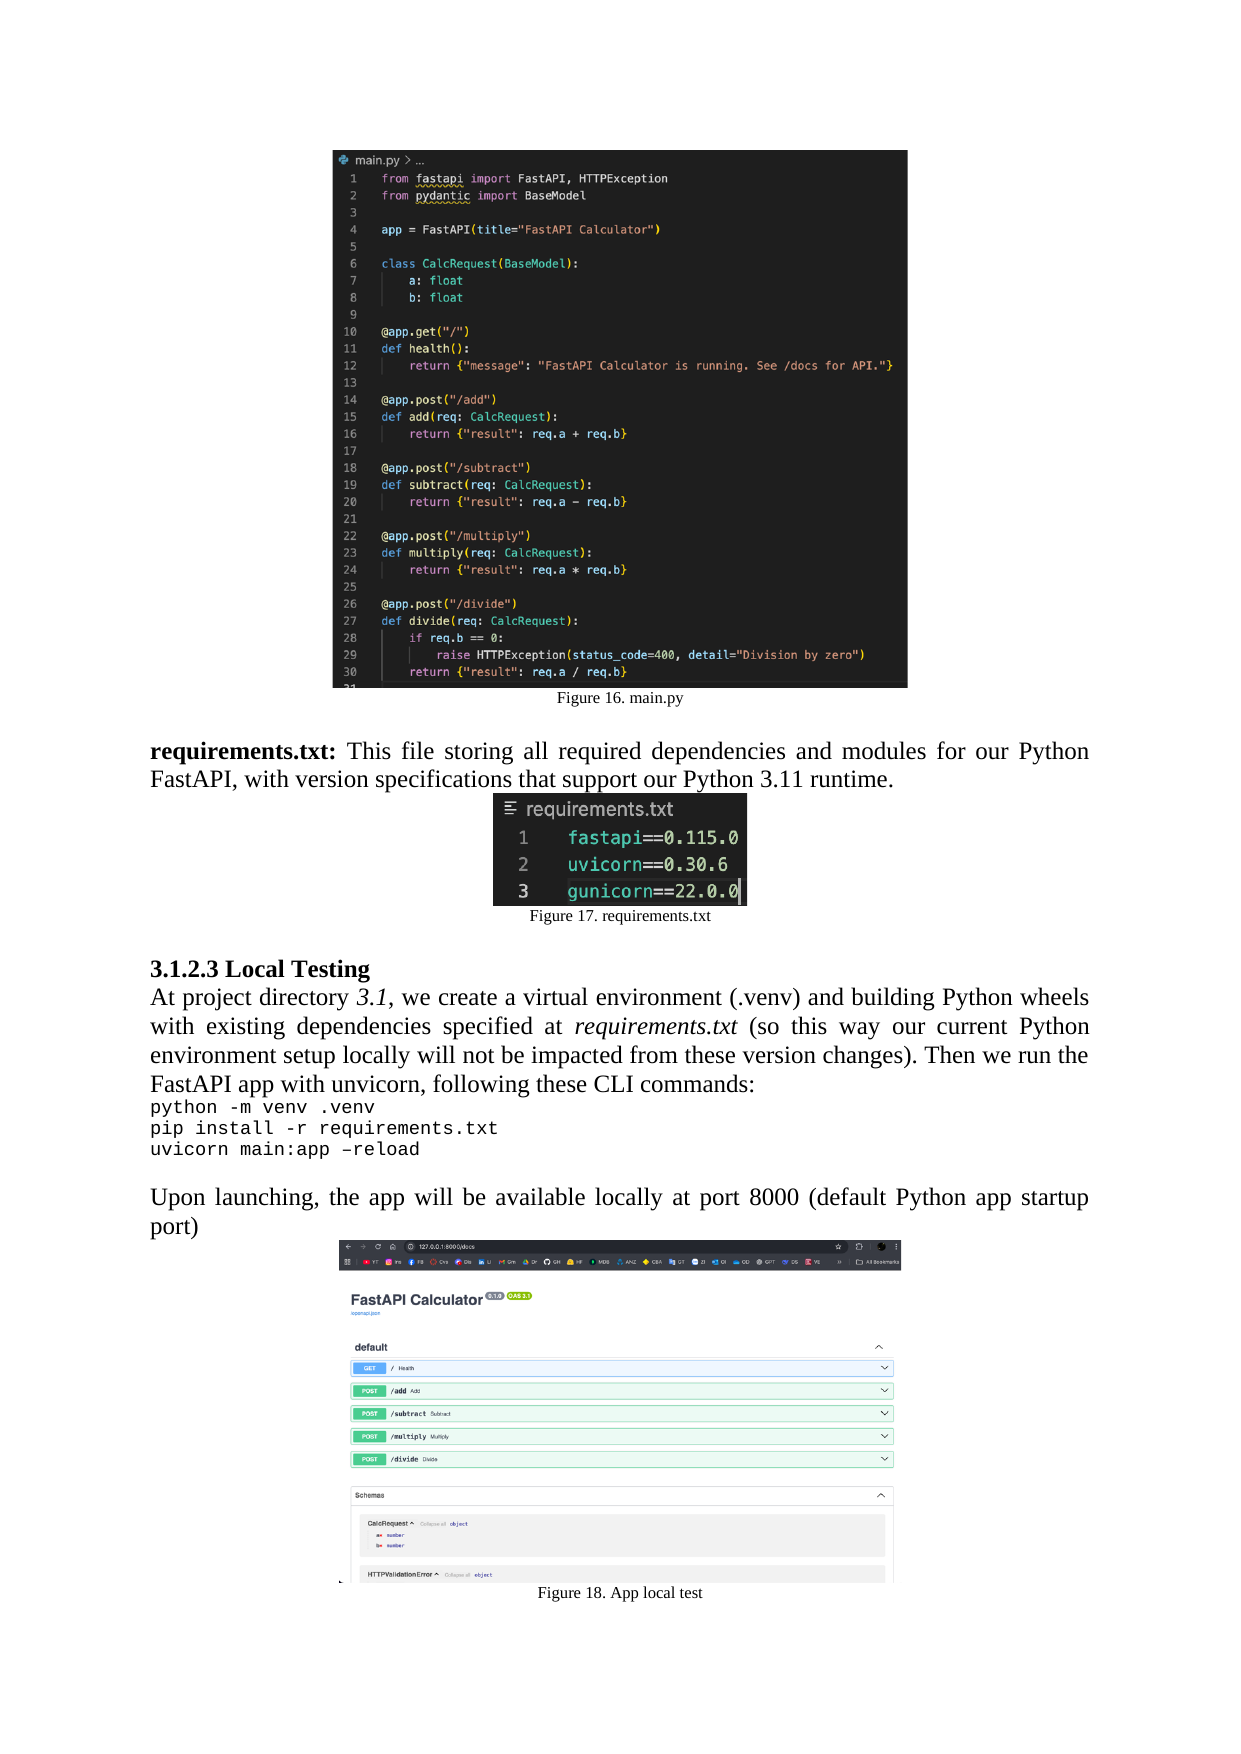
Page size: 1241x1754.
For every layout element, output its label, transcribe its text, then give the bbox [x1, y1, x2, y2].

text uvicorn main:app –reload [150, 1140, 1090, 1161]
picture [339, 1240, 902, 1583]
text requirements.txt: This file storing all required dependencies and modules for our Python FastAPI, with version specifications that support our Python 3.11 runtime. [150, 736, 1090, 793]
text Figure 16. main.py [150, 687, 1090, 707]
text 3.1.2.3 Local Testing [150, 954, 1090, 982]
text Upon launching, the app will be available locally at port 8000 (default Python app startup port) [150, 1182, 1090, 1240]
text Figure 17. requirements.txt [150, 905, 1090, 924]
text At project directory 3.1, we create a virtual environment (.venv) and building Python wheels with existing dependencies specified at requirements.txt (so this way our current Python environment setup locally will not be impacted from these version changes). Then we run the FastAPI app with unvicorn, following these CLI commands: [150, 982, 1090, 1097]
picture [493, 793, 748, 906]
picture [332, 150, 908, 688]
text Figure 18. App local test [150, 1583, 1090, 1602]
text python -m venv .venv [150, 1097, 1090, 1119]
text pip install -r requirements.txt [150, 1119, 1090, 1140]
